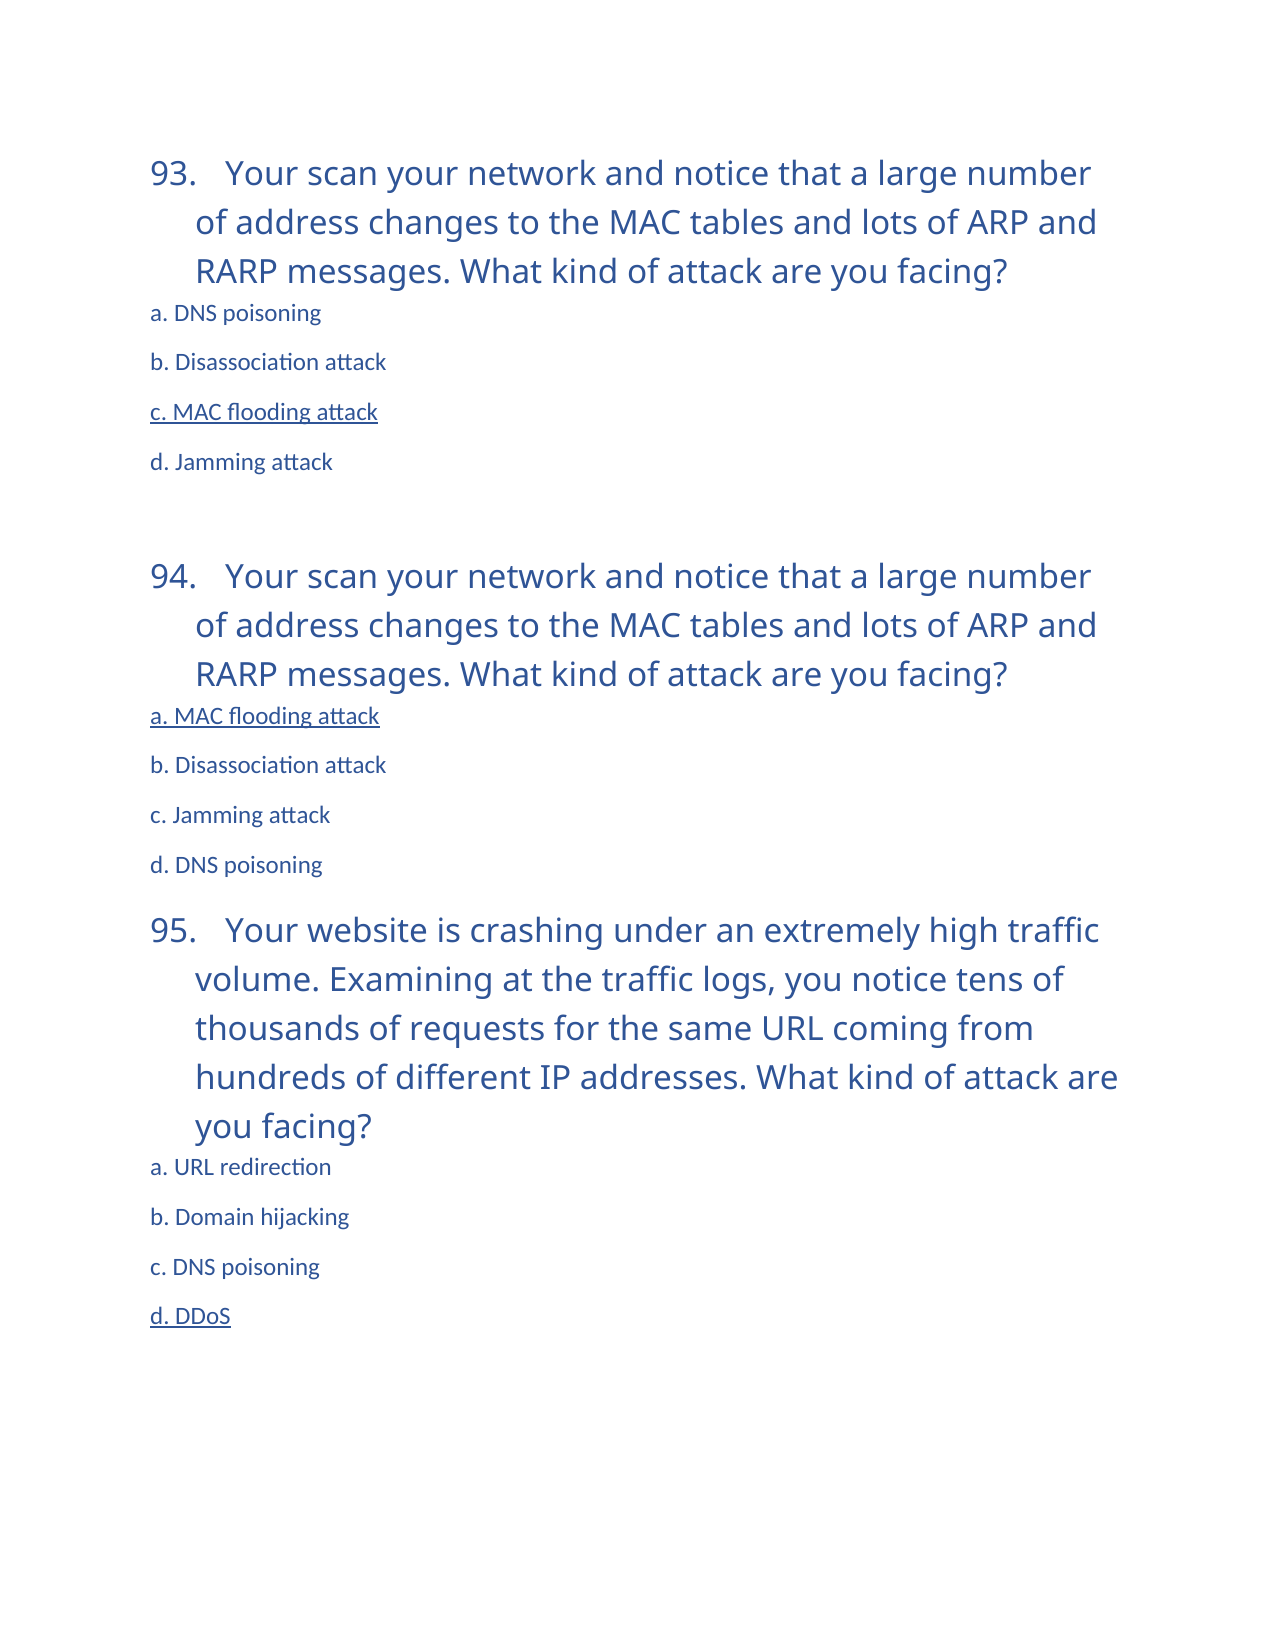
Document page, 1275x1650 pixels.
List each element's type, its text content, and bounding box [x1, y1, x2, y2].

text a. MAC flooding attack [150, 700, 1125, 731]
text c. Jamming attack [150, 799, 1125, 830]
text d. DDoS [150, 1300, 1125, 1331]
text d. DNS poisoning [150, 849, 1125, 879]
text c. DNS poisoning [150, 1251, 1125, 1281]
text a. DNS poisoning [150, 297, 1125, 327]
text b. Disassociation attack [150, 346, 1125, 377]
subtitle Your scan your network and notice that a large number of address changes to the MAC tables and lots of ARP and RARP messages. What kind of attack are you facing? [150, 553, 1125, 696]
text b. Domain hijacking [150, 1201, 1125, 1232]
text c. MAC flooding attack [150, 396, 1125, 427]
text a. URL redirection [150, 1151, 1125, 1182]
text b. Disassociation attack [150, 749, 1125, 780]
subtitle Your scan your network and notice that a large number of address changes to the MAC tables and lots of ARP and RARP messages. What kind of attack are you facing? [150, 150, 1125, 293]
text d. Jamming attack [150, 446, 1125, 476]
subtitle Your website is crashing under an extremely high traffic volume. Examining at the traffic logs, you notice tens of thousands of requests for the same URL coming from hundreds of different IP addresses. What kind of attack are you facing? [150, 907, 1125, 1148]
